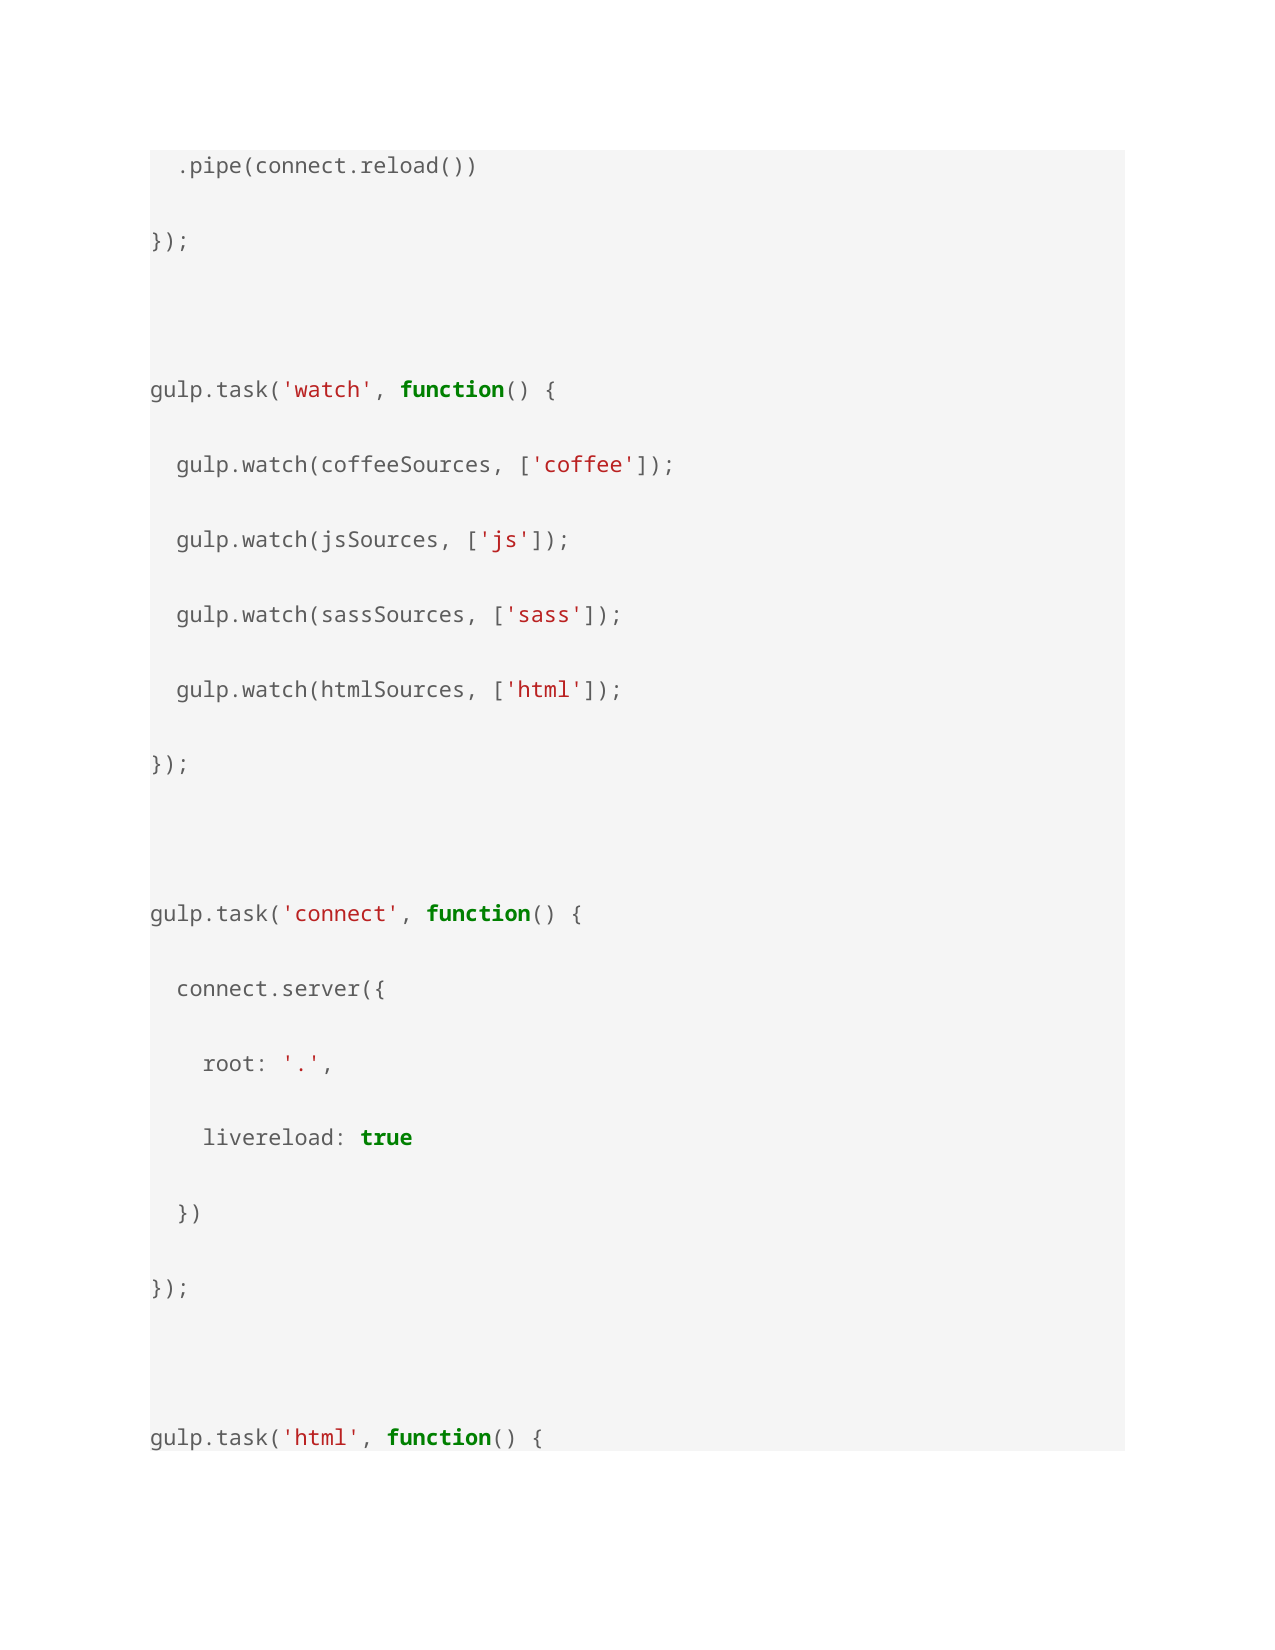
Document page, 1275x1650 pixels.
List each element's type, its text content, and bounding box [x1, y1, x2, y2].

text gulp.watch(coffeeSources, ['coffee']); [150, 449, 1125, 479]
text gulp.watch(jsSources, ['js']); [150, 524, 1125, 554]
text gulp.task('watch', function() { [150, 374, 1125, 404]
text root: '.', [150, 1047, 1125, 1077]
text }); [150, 225, 1125, 254]
text gulp.task('connect', function() { [150, 898, 1125, 928]
text gulp.watch(sassSources, ['sass']); [150, 599, 1125, 628]
text }); [150, 748, 1125, 778]
text connect.server({ [150, 973, 1125, 1002]
text livereload: true [150, 1122, 1125, 1152]
text }) [150, 1197, 1125, 1227]
text gulp.task('html', function() { [150, 1421, 1125, 1451]
text gulp.watch(htmlSources, ['html']); [150, 673, 1125, 703]
text .pipe(connect.reload()) [150, 150, 1125, 180]
text }); [150, 1272, 1125, 1302]
